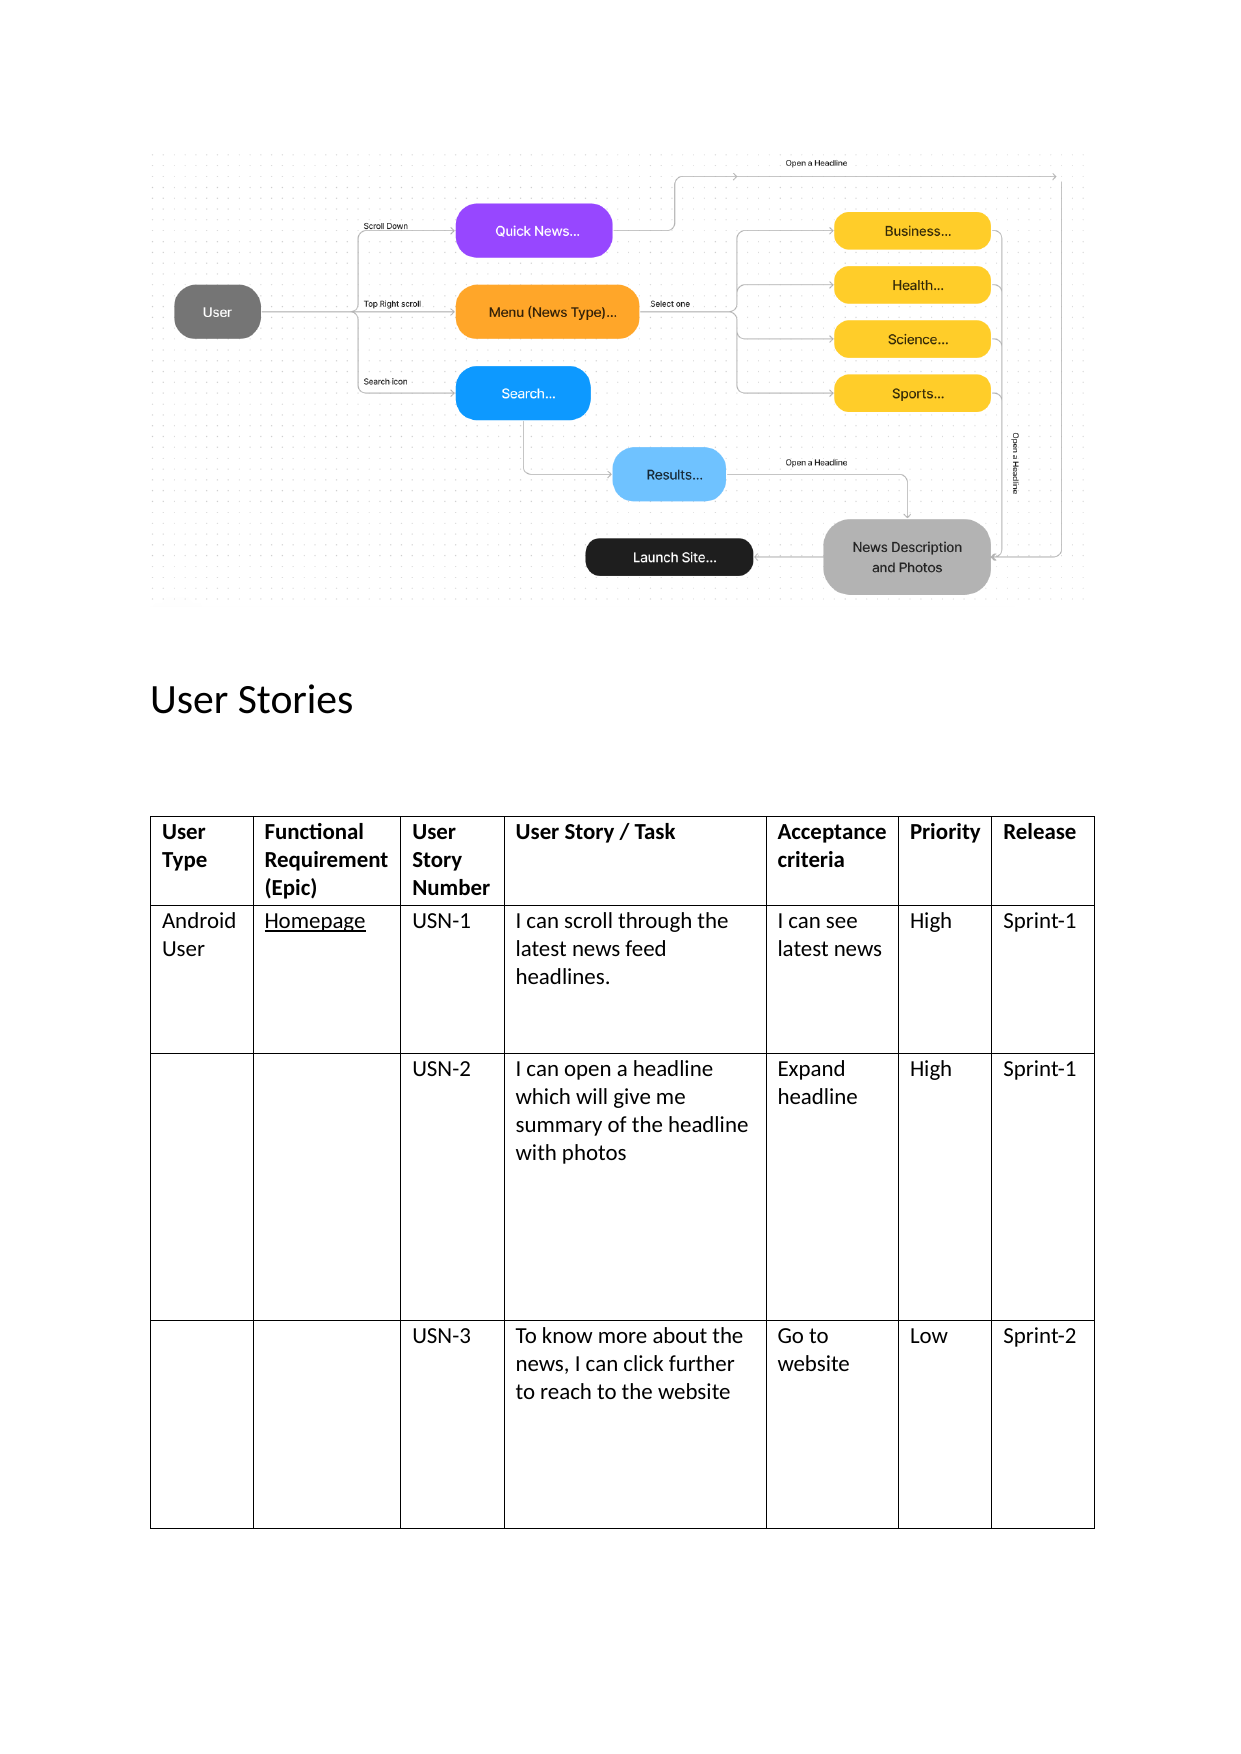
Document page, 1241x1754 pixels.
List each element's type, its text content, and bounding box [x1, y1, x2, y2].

table_cell I can scroll through the latest news feed headlines. [505, 906, 766, 1053]
picture [150, 150, 1091, 607]
table_cell Android User [151, 906, 253, 1053]
table_cell Sprint-1 [992, 1054, 1094, 1320]
table_cell Expand headline [767, 1054, 898, 1320]
table_cell Homepage [254, 906, 400, 1053]
table_header Acceptance criteria [767, 817, 898, 905]
table_header Functional Requirement (Epic) [254, 817, 400, 905]
table_cell High [899, 906, 991, 1053]
table_cell I can open a headline which will give me summary of the headline with photos [505, 1054, 766, 1320]
table_cell I can see latest news [767, 906, 898, 1053]
table_cell USN-3 [401, 1321, 504, 1528]
table_header Priority [899, 817, 991, 905]
table_cell [254, 1321, 400, 1528]
table_cell Sprint-2 [992, 1321, 1094, 1528]
text User Stories [150, 673, 1090, 724]
table_cell Go to website [767, 1321, 898, 1528]
table_cell To know more about the news, I can click further to reach to the website [505, 1321, 766, 1528]
table_cell [151, 1321, 253, 1528]
table_cell Sprint-1 [992, 906, 1094, 1053]
table_header User Type [151, 817, 253, 905]
table_header Release [992, 817, 1094, 905]
table_header User Story Number [401, 817, 504, 905]
table_cell USN-2 [401, 1054, 504, 1320]
table_cell High [899, 1054, 991, 1320]
table_cell [151, 1054, 253, 1320]
table_cell USN-1 [401, 906, 504, 1053]
table_cell [254, 1054, 400, 1320]
table_cell Low [899, 1321, 991, 1528]
table_header User Story / Task [505, 817, 766, 905]
